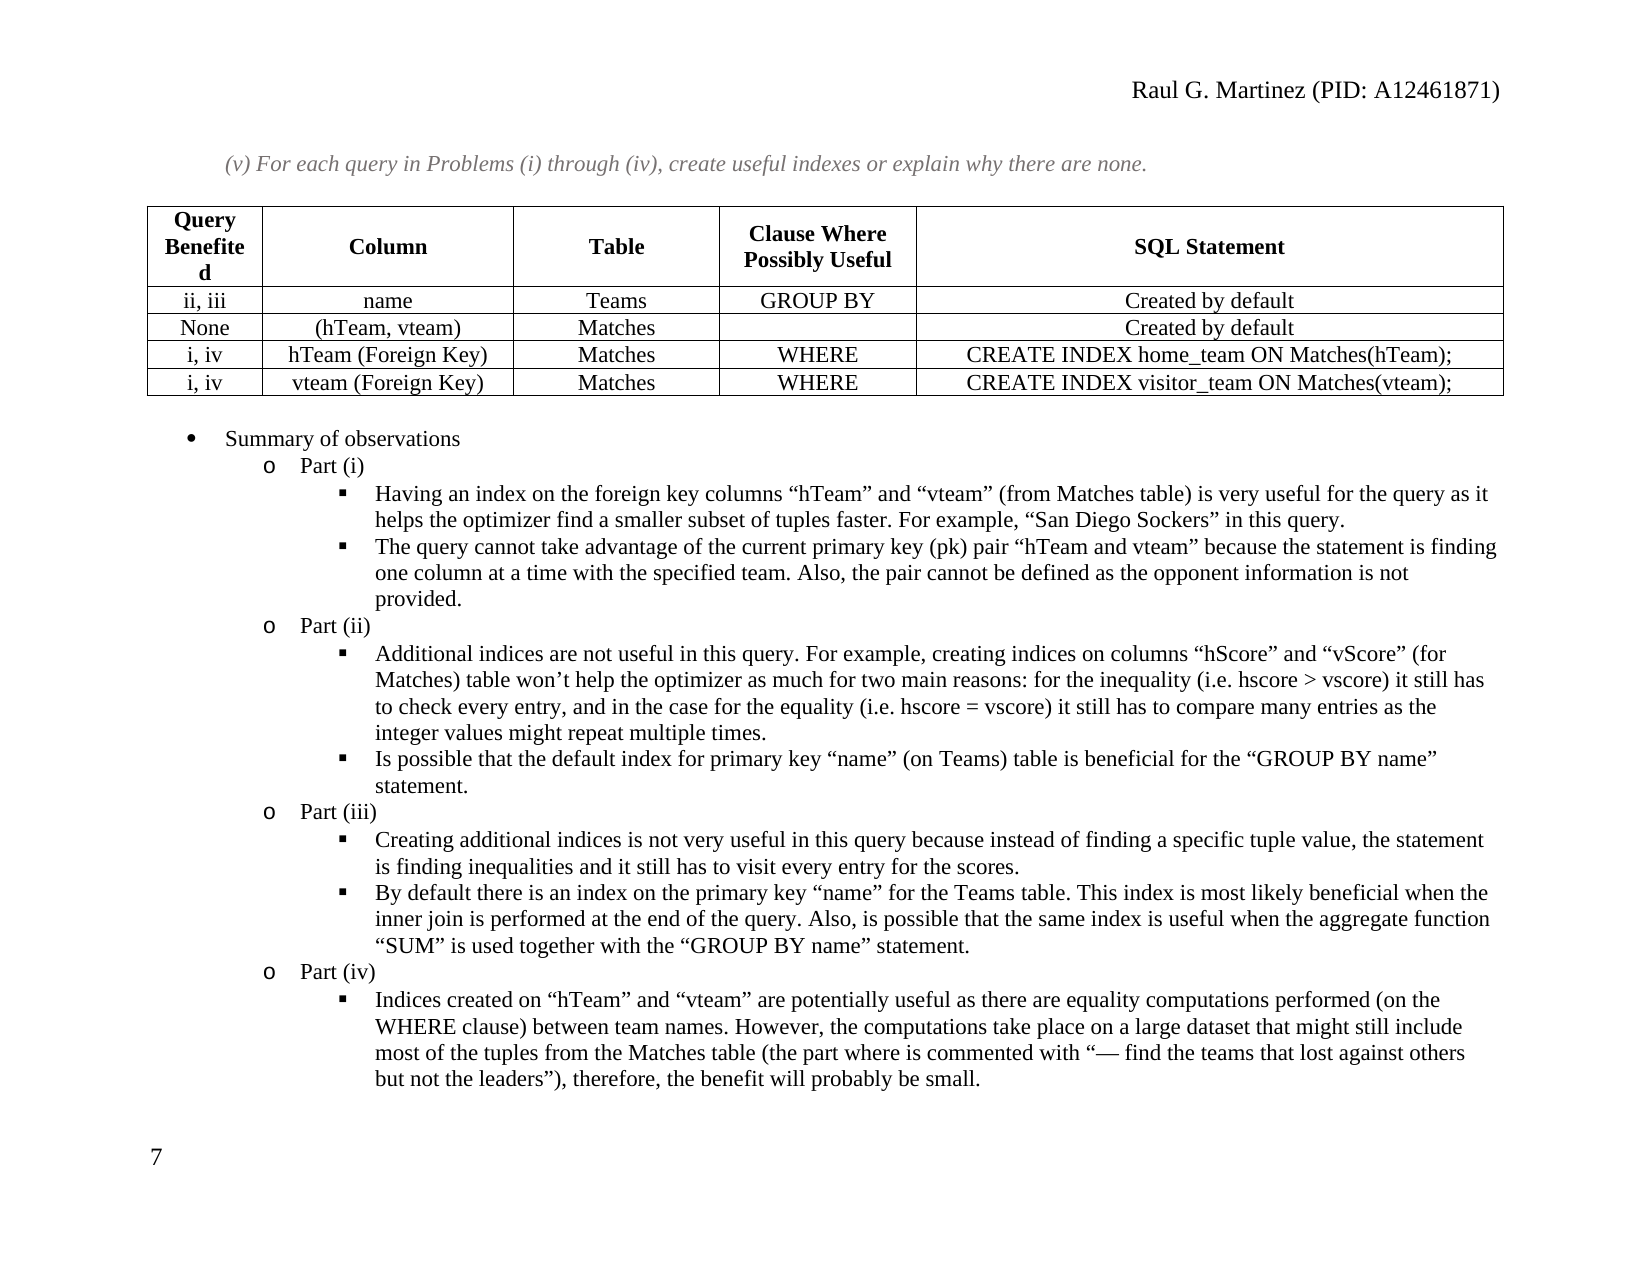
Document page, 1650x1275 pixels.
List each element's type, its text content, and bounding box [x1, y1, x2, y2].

table_header SQL Statement [917, 207, 1503, 286]
table_cell Created by default [917, 314, 1503, 340]
table_cell WHERE [720, 341, 916, 368]
table_cell GROUP BY [720, 287, 916, 313]
table_cell name [263, 287, 513, 313]
list Part (i) [262, 452, 1500, 480]
table_cell CREATE INDEX home_team ON Matches(hTeam); [917, 341, 1503, 368]
table_cell ii, iii [148, 287, 262, 313]
table_cell (hTeam, vteam) [263, 314, 513, 340]
table_cell hTeam (Foreign Key) [263, 341, 513, 368]
list Part (ii) [262, 612, 1500, 640]
text (v) For each query in Problems (i) through (iv), create useful indexes or explain why there are none. [225, 150, 1500, 176]
table_header Column [263, 207, 513, 286]
table_cell [720, 314, 916, 340]
table_cell Matches [514, 314, 719, 340]
table_cell vteam (Foreign Key) [263, 369, 513, 395]
list Indices created on “hTeam” and “vteam” are potentially useful as there are equality computations performed (on the WHERE clause) between team names. However, the computations take place on a large dataset that might still include most of the tuples from the Matches table (the part where is commented with “— find the teams that lost against others but not the leaders”), therefore, the benefit will probably be small. [337, 986, 1500, 1092]
table_cell i, iv [148, 369, 262, 395]
table_cell None [148, 314, 262, 340]
list Part (iii) [262, 798, 1500, 826]
list Is possible that the default index for primary key “name” (on Teams) table is beneficial for the “GROUP BY name” statement. [337, 745, 1500, 798]
table_cell Matches [514, 341, 719, 368]
table_cell Created by default [917, 287, 1503, 313]
list Part (iv) [262, 958, 1500, 986]
table_header Clause Where Possibly Useful [720, 207, 916, 286]
table_cell CREATE INDEX visitor_team ON Matches(vteam); [917, 369, 1503, 395]
table_cell i, iv [148, 341, 262, 368]
list The query cannot take advantage of the current primary key (pk) pair “hTeam and vteam” because the statement is finding one column at a time with the specified team. Also, the pair cannot be defined as the opponent information is not provided. [337, 533, 1500, 612]
list Summary of observations [187, 425, 1500, 452]
list Additional indices are not useful in this query. For example, creating indices on columns “hScore” and “vScore” (for Matches) table won’t help the optimizer as much for two main reasons: for the inequality (i.e. hscore > vscore) it still has to check every entry, and in the case for the equality (i.e. hscore = vscore) it still has to compare many entries as the integer values might repeat multiple times. [337, 640, 1500, 745]
table_header Table [514, 207, 719, 286]
list By default there is an index on the primary key “name” for the Teams table. This index is most likely beneficial when the inner join is performed at the end of the query. Also, is possible that the same index is useful when the aggregate function “SUM” is used together with the “GROUP BY name” statement. [337, 879, 1500, 958]
table_cell Matches [514, 369, 719, 395]
list Creating additional indices is not very useful in this query because instead of finding a specific tuple value, the statement is finding inequalities and it still has to visit every entry for the scores. [337, 826, 1500, 879]
table_header Query Benefited [148, 207, 262, 286]
table_cell Teams [514, 287, 719, 313]
table_cell WHERE [720, 369, 916, 395]
list Having an index on the foreign key columns “hTeam” and “vteam” (from Matches table) is very useful for the query as it helps the optimizer find a smaller subset of tuples faster. For example, “San Diego Sockers” in this query. [337, 480, 1500, 533]
